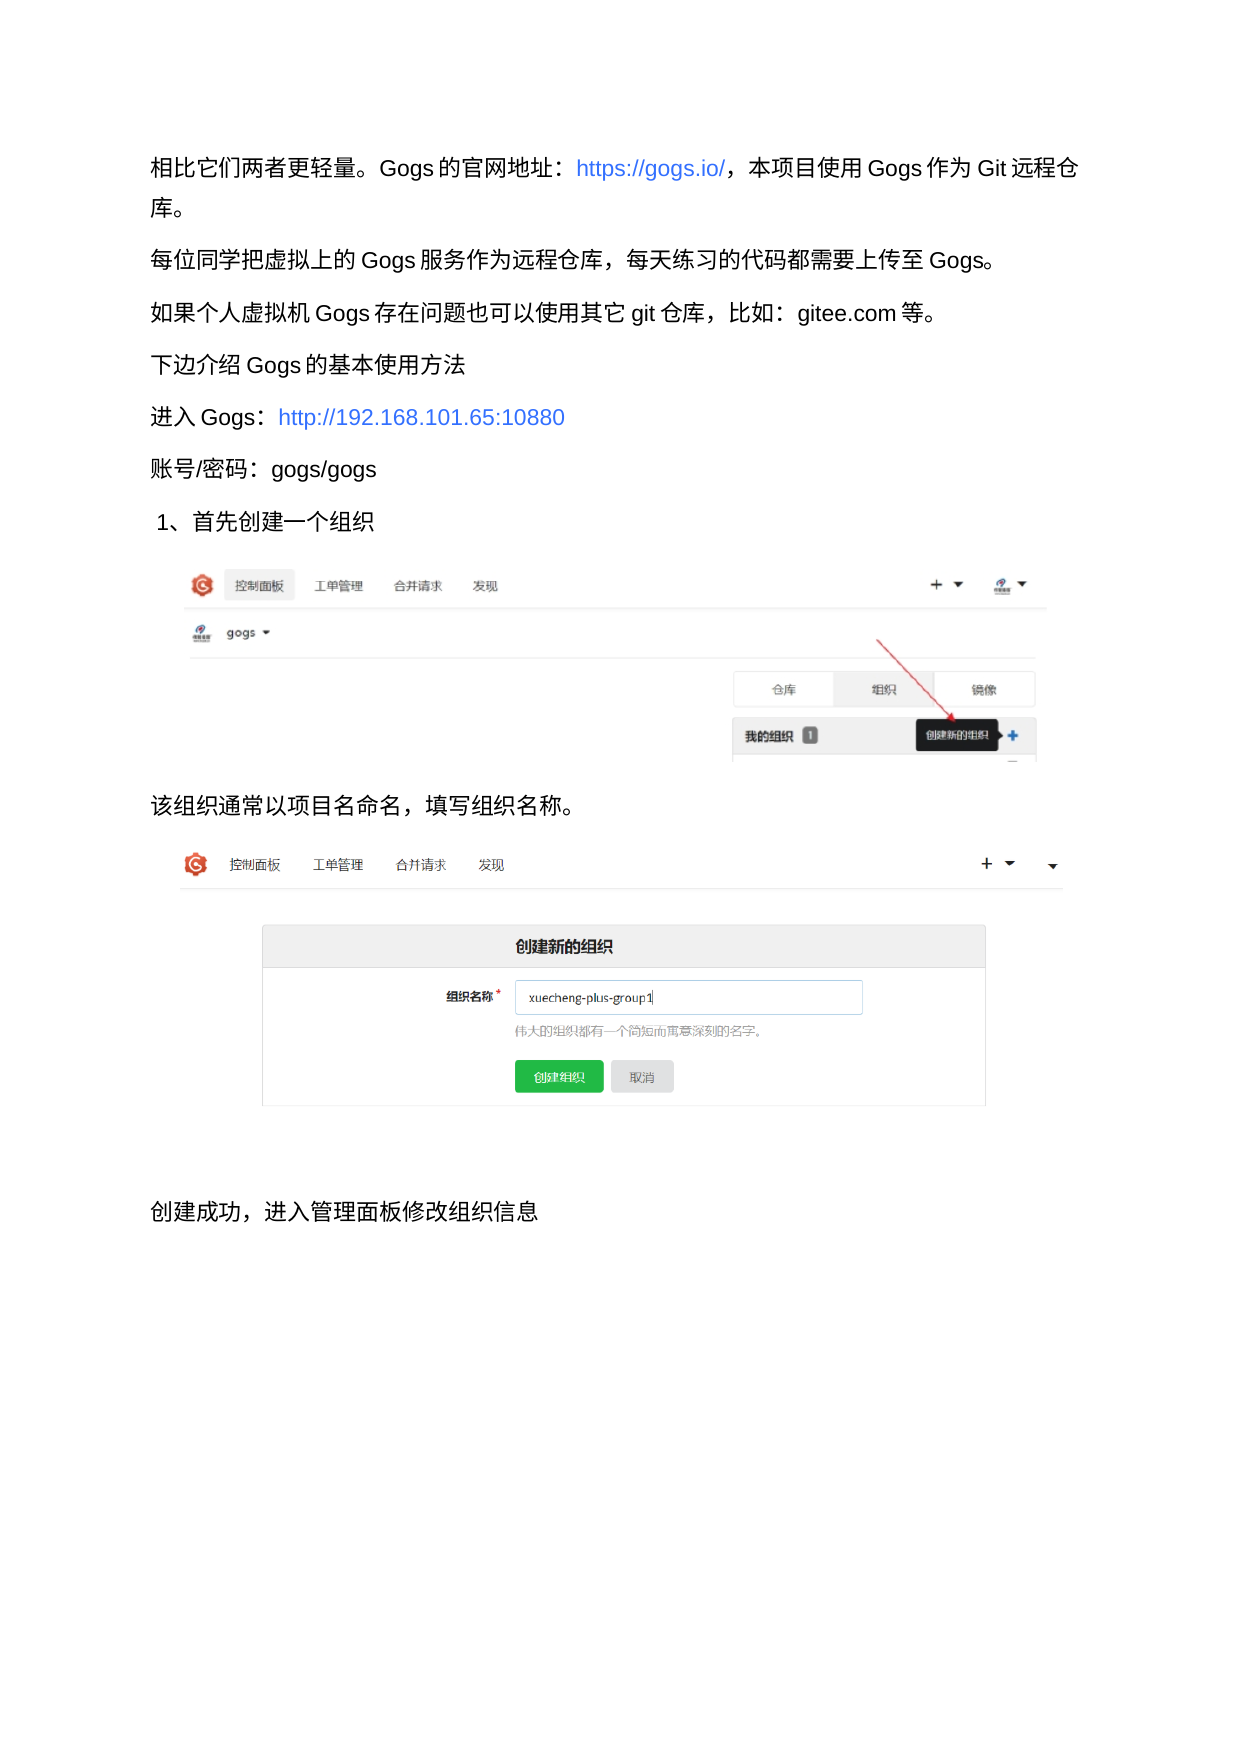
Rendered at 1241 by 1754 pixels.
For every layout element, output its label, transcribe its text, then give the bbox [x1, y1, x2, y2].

picture [177, 555, 1064, 770]
text 1、首先创建一个组织 [150, 503, 1090, 537]
text 如果个人虚拟机Gogs存在问题也可以使用其它git仓库，比如：gitee.com等。 [150, 294, 1090, 328]
text 每位同学把虚拟上的Gogs服务作为远程仓库，每天练习的代码都需要上传至Gogs。 [150, 242, 1090, 275]
text 该组织通常以项目名命名，填写组织名称。 [150, 788, 1090, 821]
text 创建成功，进入管理面板修改组织信息 [150, 1193, 1090, 1227]
picture [177, 840, 1064, 1130]
text 下边介绍Gogs的基本使用方法 [150, 347, 1090, 380]
text 进入Gogs：http://192.168.101.65:10880 [150, 399, 1090, 432]
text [150, 150, 1090, 223]
text 账号/密码：gogs/gogs [150, 451, 1090, 484]
